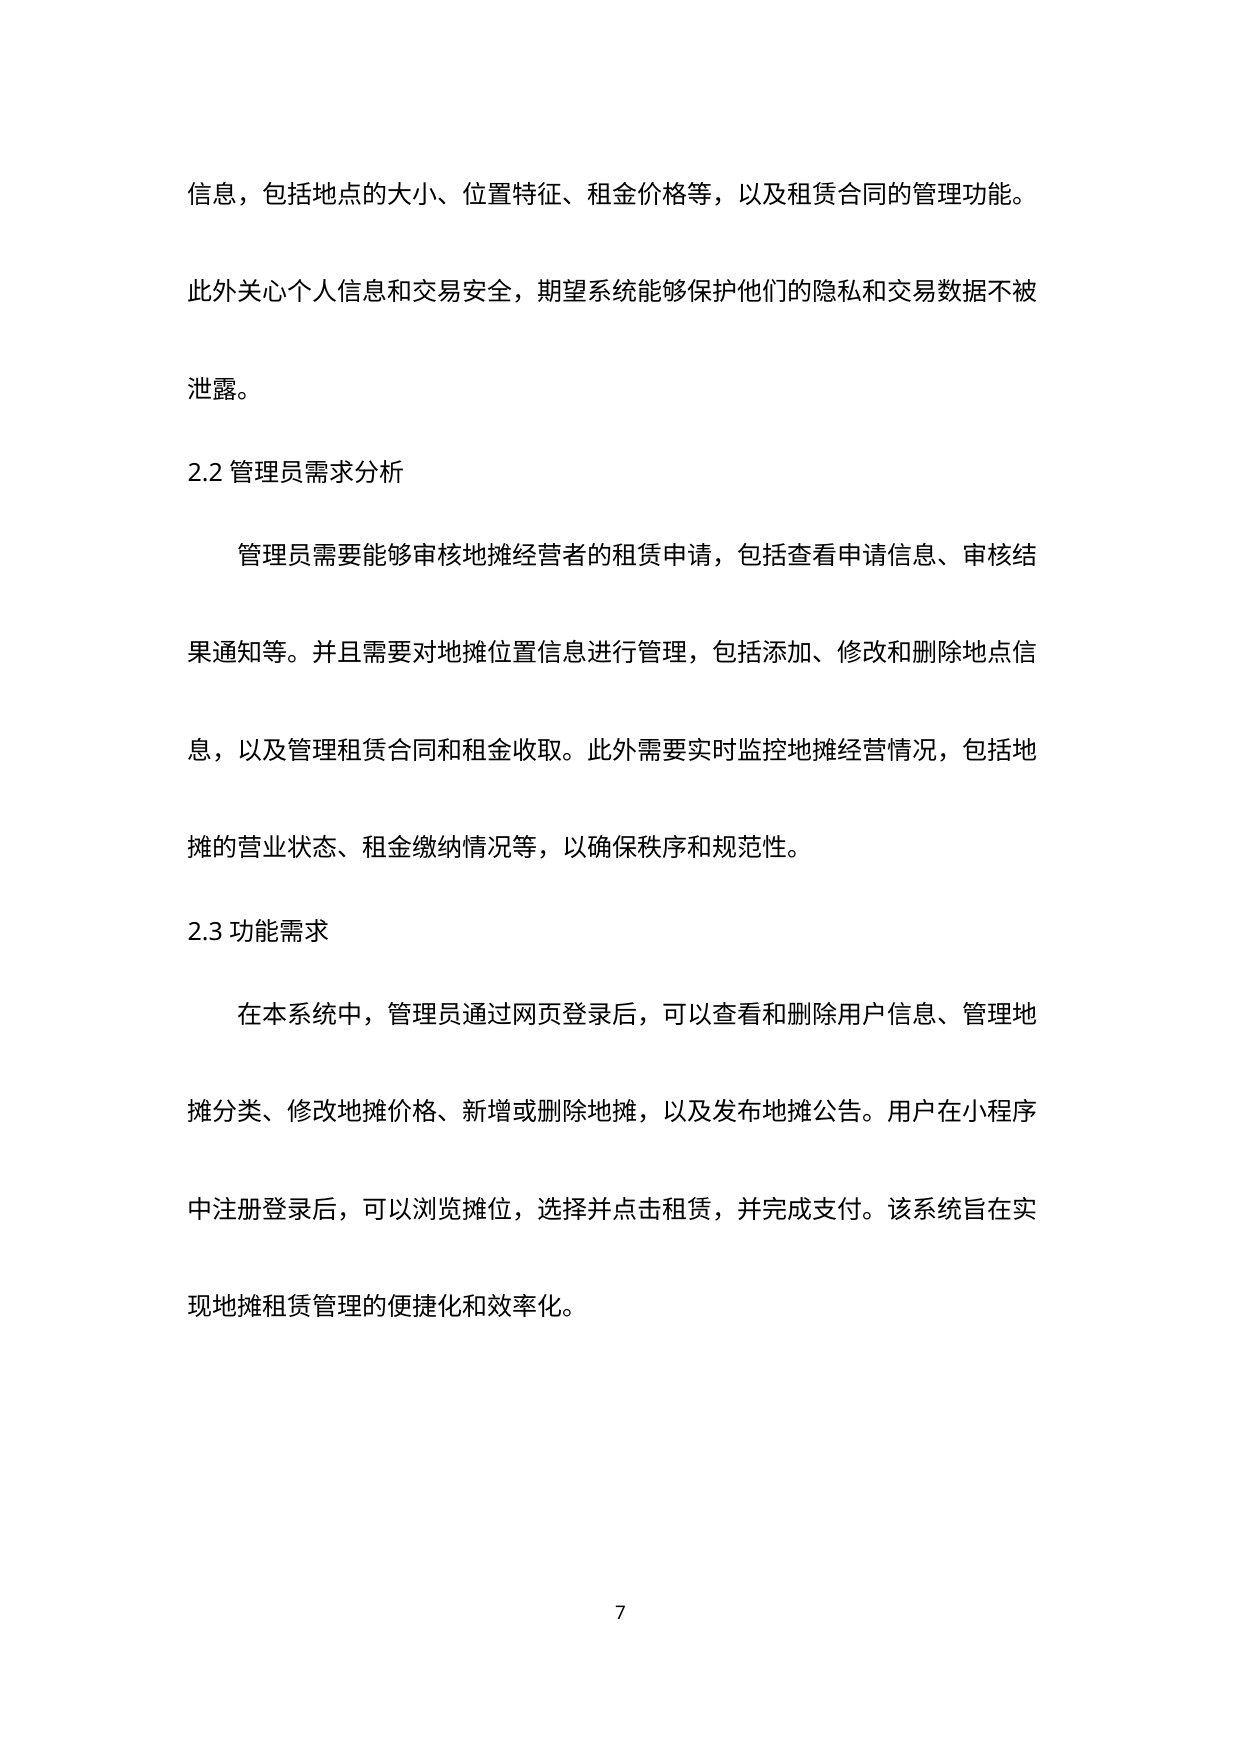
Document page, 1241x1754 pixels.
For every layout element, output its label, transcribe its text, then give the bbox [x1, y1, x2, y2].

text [187, 160, 1053, 420]
text 在本系统中，管理员通过网页登录后，可以查看和删除用户信息、管理地摊分类、修改地摊价格、新增或删除地摊，以及发布地摊公告。用户在小程序中注册登录后，可以浏览摊位，选择并点击租赁，并完成支付。该系统旨在实现地摊租赁管理的便捷化和效率化。 [187, 980, 1053, 1337]
text 2.3 功能需求 [187, 897, 1053, 962]
text 管理员需要能够审核地摊经营者的租赁申请，包括查看申请信息、审核结果通知等。并且需要对地摊位置信息进行管理，包括添加、修改和删除地点信息，以及管理租赁合同和租金收取。此外需要实时监控地摊经营情况，包括地摊的营业状态、租金缴纳情况等，以确保秩序和规范性。 [187, 521, 1053, 878]
text 2.2 管理员需求分析 [187, 438, 1053, 503]
